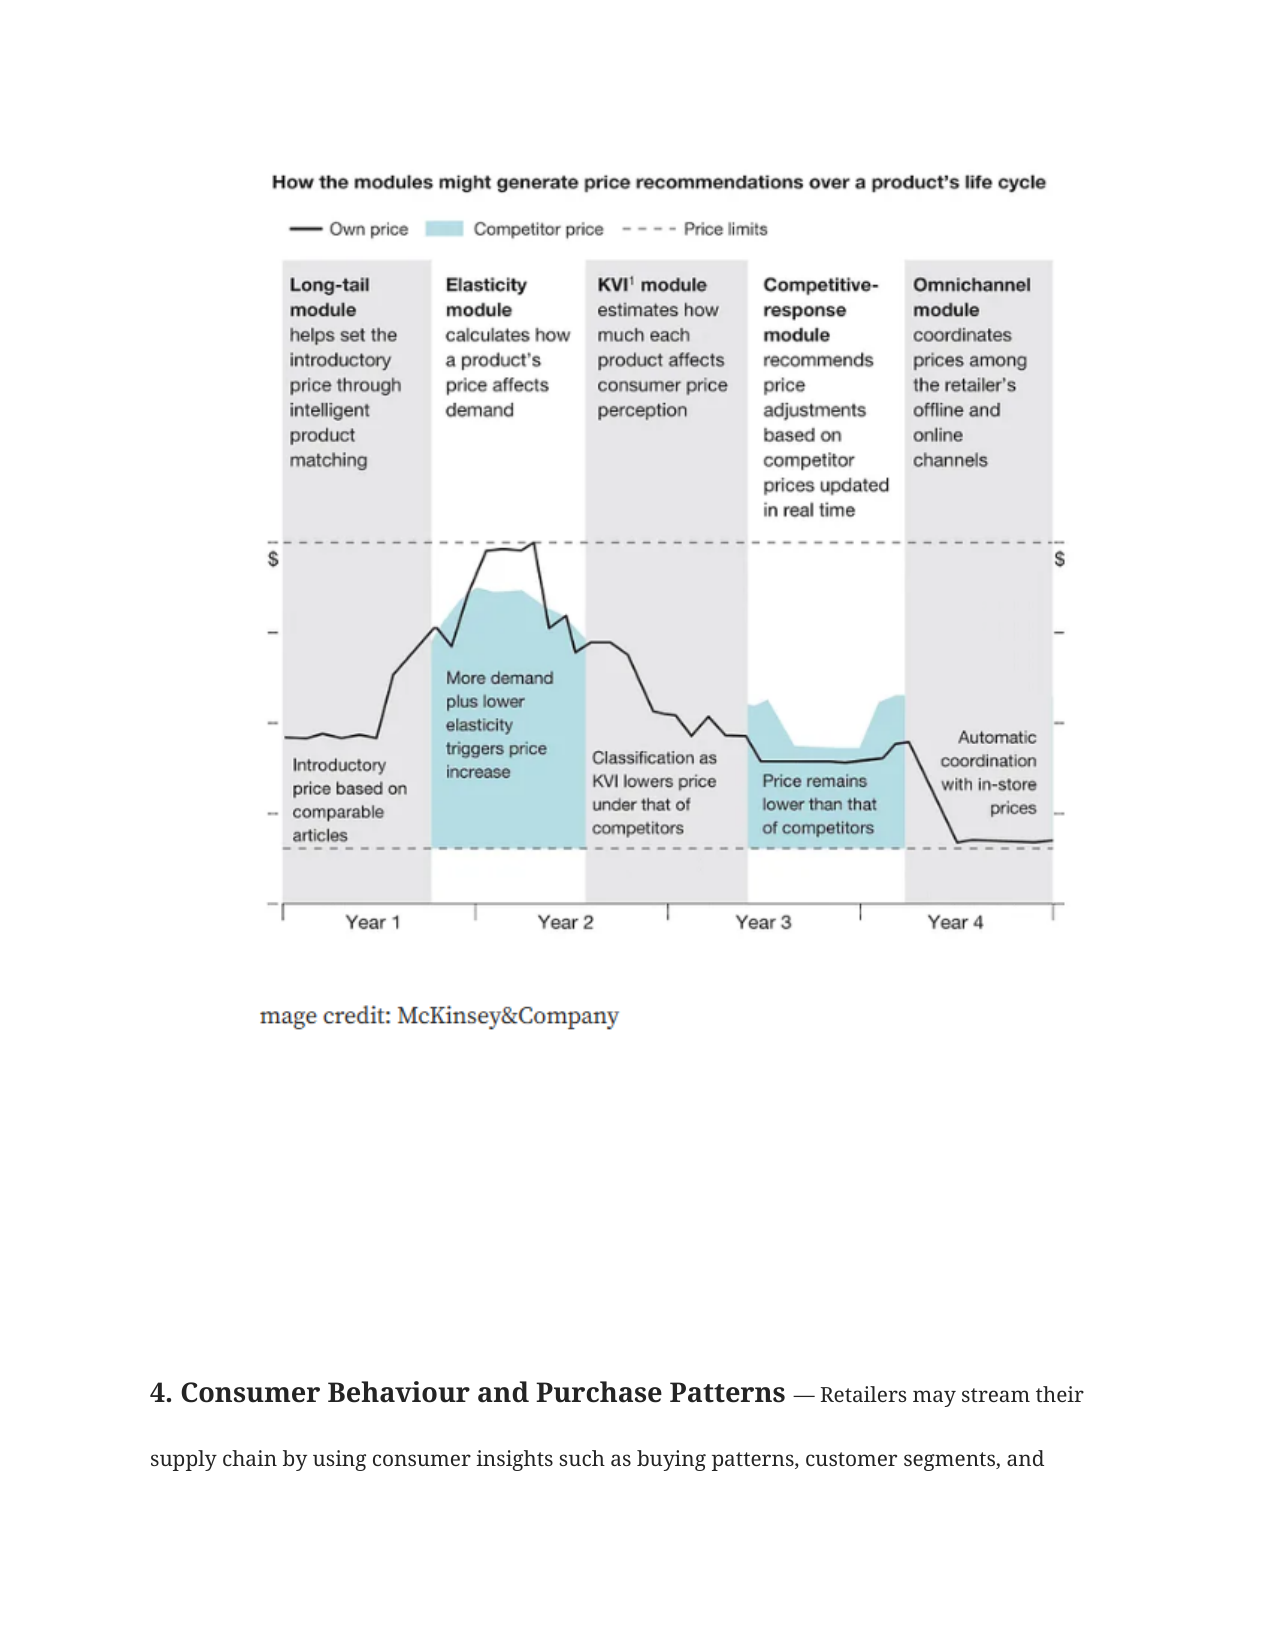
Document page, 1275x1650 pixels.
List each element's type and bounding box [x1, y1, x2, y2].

text [150, 1373, 1125, 1472]
picture [150, 150, 1125, 1040]
